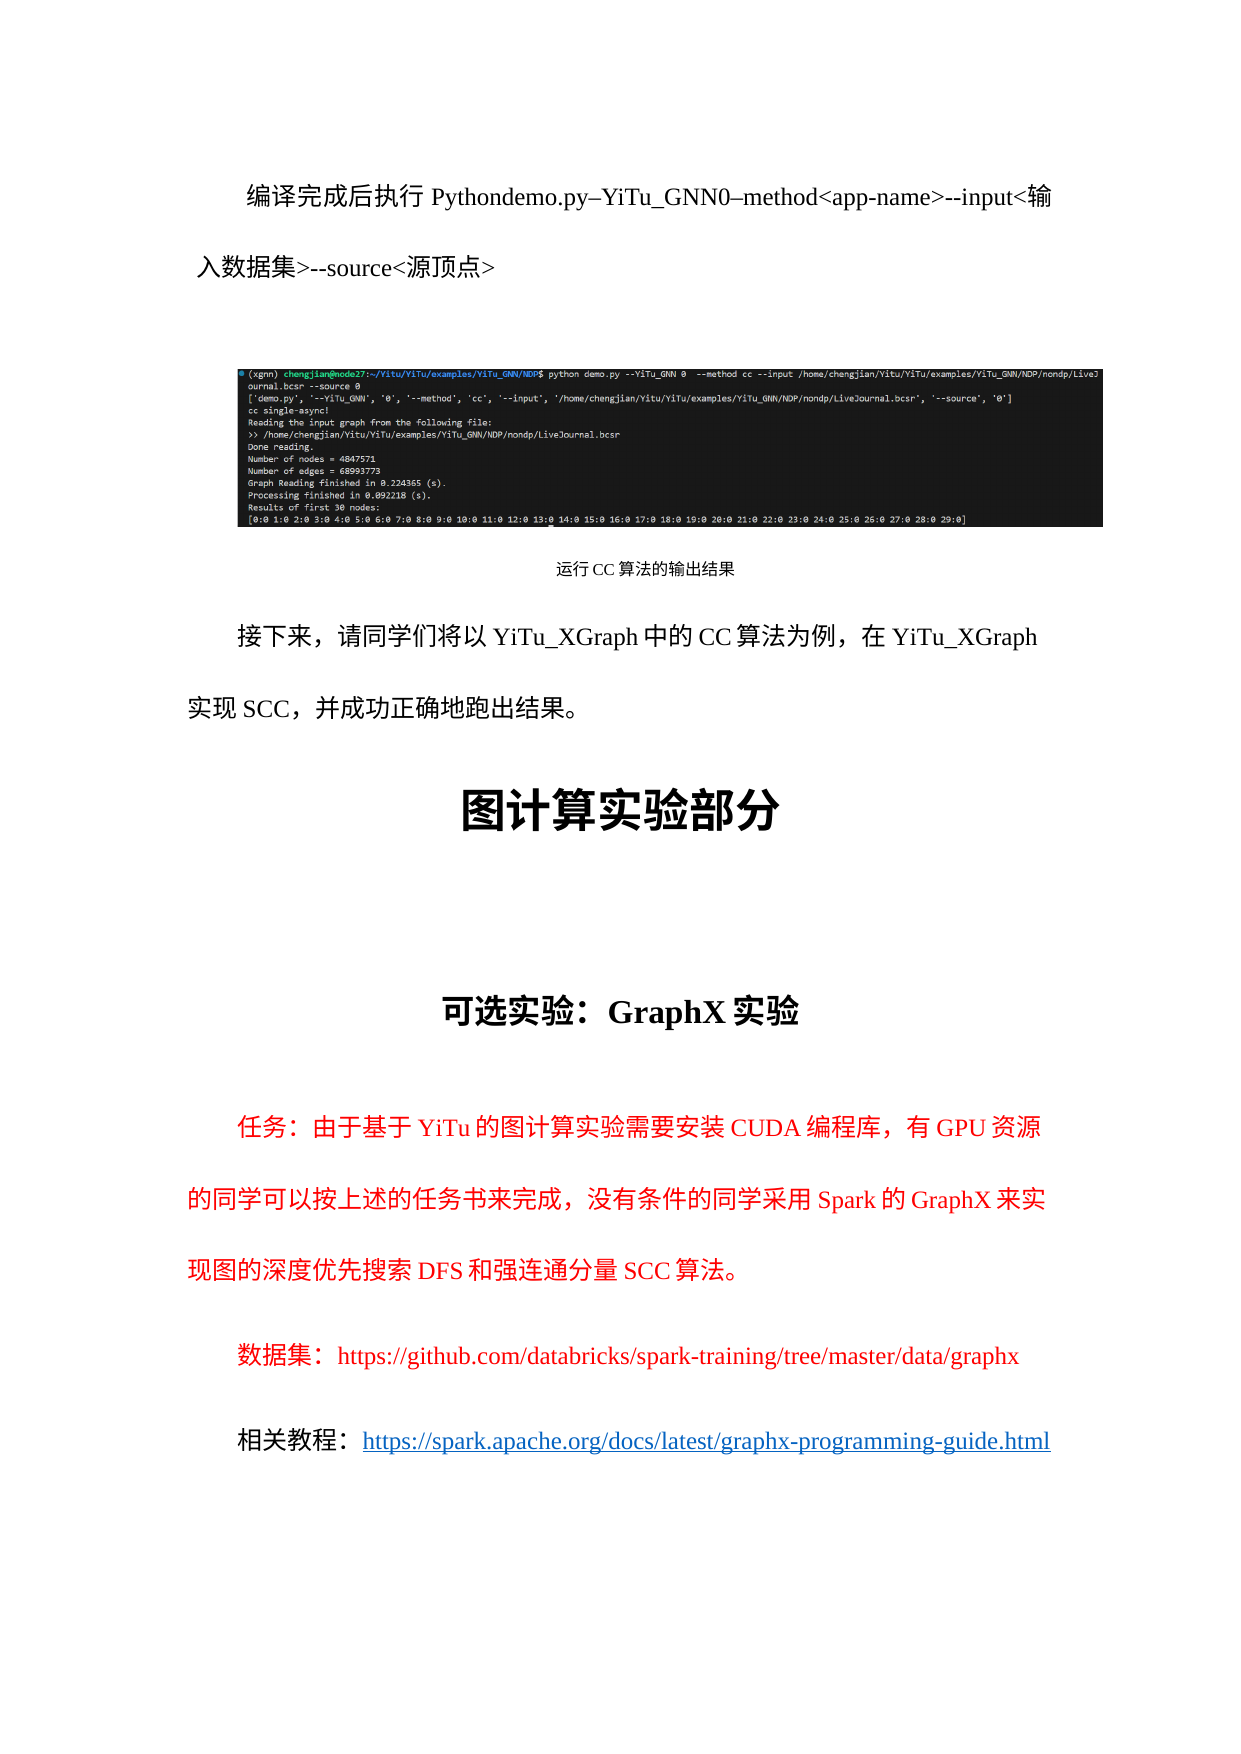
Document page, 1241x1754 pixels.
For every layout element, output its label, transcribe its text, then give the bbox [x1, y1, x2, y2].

text 运行CC算法的输出结果 [217, 551, 1053, 584]
text 任务：由于基于YiTu的图计算实验需要安装CUDA编程库，有GPU资源的同学可以按上述的任务书来完成，没有条件的同学采用Spark的GraphX来实现图的深度优先搜索DFS和强连通分量SCC算法。 [187, 1093, 1053, 1301]
subtitle 图计算实验部分 [187, 759, 1053, 856]
text 数据集：https://github.com/databricks/spark-training/tree/master/data/graphx [187, 1321, 1053, 1386]
subtitle 可选实验：GraphX实验 [187, 977, 1053, 1042]
picture [237, 369, 1103, 527]
text 编译完成后执行Pythondemo.py–YiTu_GNN0–method<app-name>--input<输入数据集>--source<源顶点> [196, 162, 1053, 298]
text 相关教程：https://spark.apache.org/docs/latest/graphx-programming-guide.html [187, 1406, 1053, 1471]
text 接下来，请同学们将以YiTu_XGraph中的CC算法为例，在YiTu_XGraph实现SCC，并成功正确地跑出结果。 [187, 602, 1053, 739]
